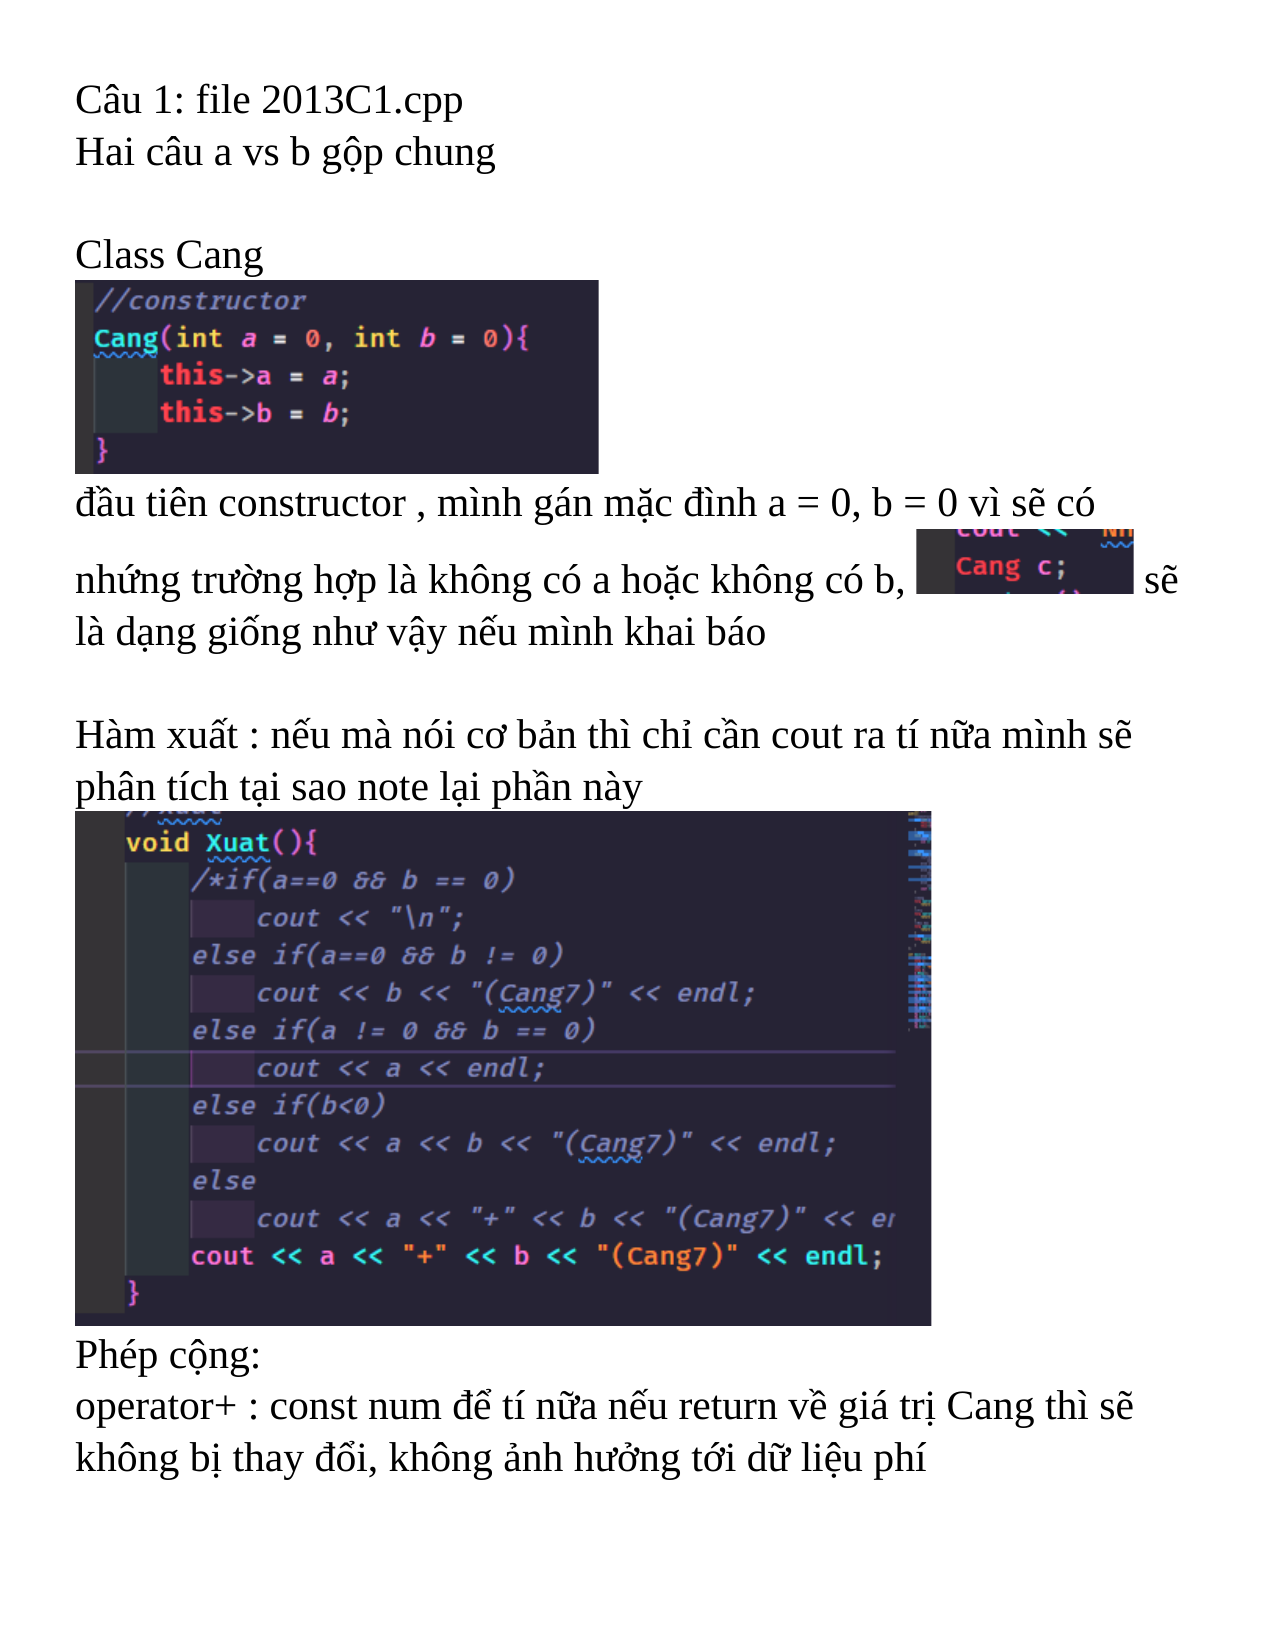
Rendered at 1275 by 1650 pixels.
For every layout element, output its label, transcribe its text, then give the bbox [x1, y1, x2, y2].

picture [916, 529, 1134, 594]
picture [75, 811, 932, 1326]
picture [75, 280, 599, 474]
